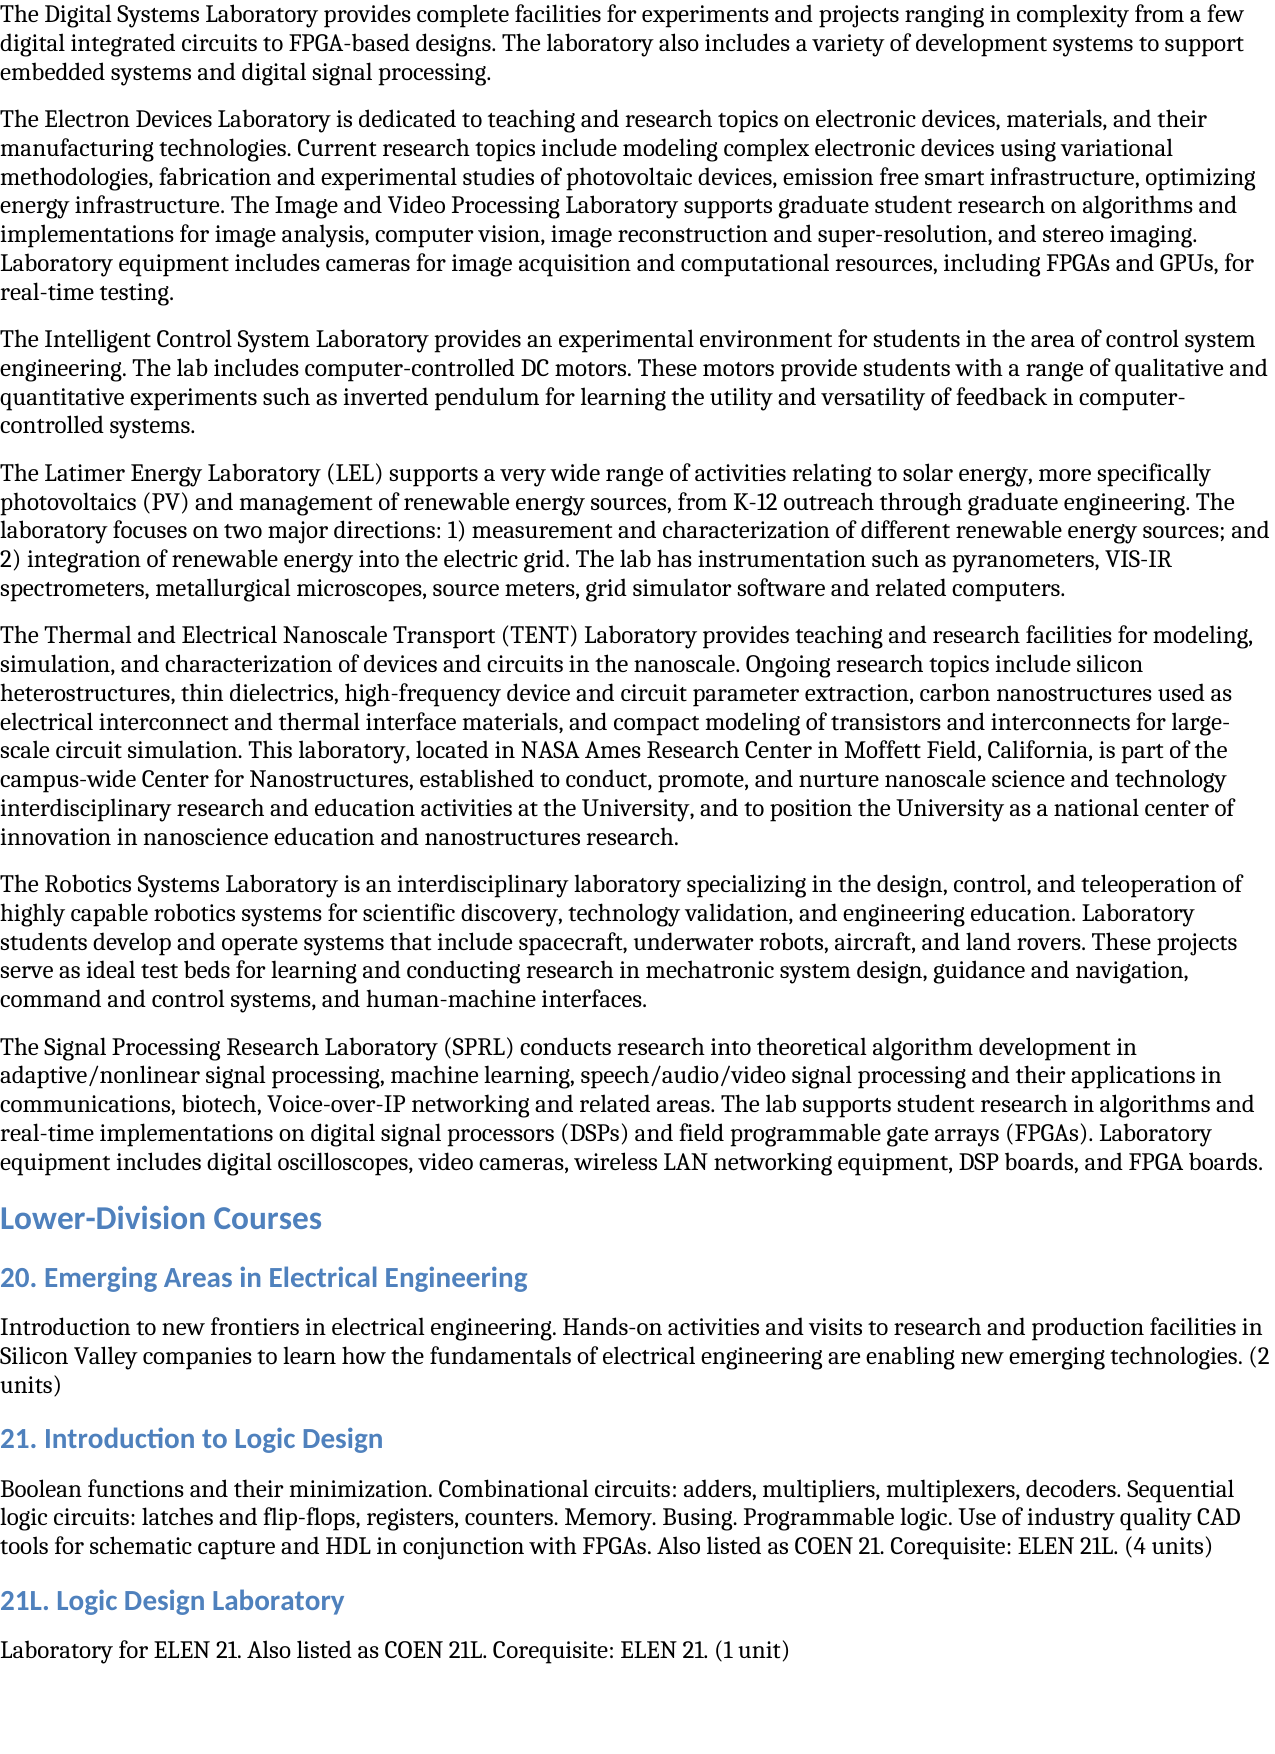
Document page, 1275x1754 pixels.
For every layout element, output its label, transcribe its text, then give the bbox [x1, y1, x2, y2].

subtitle Lower-Division Courses [0, 1197, 1275, 1238]
subtitle 21. Introduction to Logic Design [0, 1420, 1275, 1456]
text The Intelligent Control System Laboratory provides an experimental environment for students in the area of control system engineering. The lab includes computer-controlled DC motors. These motors provide students with a range of qualitative and quantitative experiments such as inverted pendulum for learning the utility and versatility of feedback in computer-controlled systems. [0, 325, 1275, 440]
subtitle 21L. Logic Design Laboratory [0, 1582, 1275, 1617]
text The Digital Systems Laboratory provides complete facilities for experiments and projects ranging in complexity from a few digital integrated circuits to FPGA-based designs. The laboratory also includes a variety of development systems to support embedded systems and digital signal processing. [0, 0, 1275, 86]
text Introduction to new frontiers in electrical engineering. Hands-on activities and visits to research and production facilities in Silicon Valley companies to learn how the fundamentals of electrical engineering are enabling new emerging technologies. (2 units) [0, 1313, 1275, 1399]
text The Thermal and Electrical Nanoscale Transport (TENT) Laboratory provides teaching and research facilities for modeling, simulation, and characterization of devices and circuits in the nanoscale. Ongoing research topics include silicon heterostructures, thin dielectrics, high-frequency device and circuit parameter extraction, carbon nanostructures used as electrical interconnect and thermal interface materials, and compact modeling of transistors and interconnects for large-scale circuit simulation. This laboratory, located in NASA Ames Research Center in Moffett Field, California, is part of the campus-wide Center for Nanostructures, established to conduct, promote, and nurture nanoscale science and technology interdisciplinary research and education activities at the University, and to position the University as a national center of innovation in nanoscience education and nanostructures research. [0, 621, 1275, 851]
text Laboratory for ELEN 21. Also listed as COEN 21L. Corequisite: ELEN 21. (1 unit) [0, 1636, 1275, 1665]
text Boolean functions and their minimization. Combinational circuits: adders, multipliers, multiplexers, decoders. Sequential logic circuits: latches and flip-flops, registers, counters. Memory. Busing. Programmable logic. Use of industry quality CAD tools for schematic capture and HDL in conjunction with FPGAs. Also listed as COEN 21. Corequisite: ELEN 21L. (4 units) [0, 1474, 1275, 1561]
text The Robotics Systems Laboratory is an interdisciplinary laboratory specializing in the design, control, and teleoperation of highly capable robotics systems for scientific discovery, technology validation, and engineering education. Laboratory students develop and operate systems that include spacecraft, underwater robots, aircraft, and land rovers. These projects serve as ideal test beds for learning and conducting research in mechatronic system design, guidance and navigation, command and control systems, and human-machine interfaces. [0, 870, 1275, 1014]
subtitle 20. Emerging Areas in Electrical Engineering [0, 1259, 1275, 1294]
text The Electron Devices Laboratory is dedicated to teaching and research topics on electronic devices, materials, and their manufacturing technologies. Current research topics include modeling complex electronic devices using variational methodologies, fabrication and experimental studies of photovoltaic devices, emission free smart infrastructure, optimizing energy infrastructure. The Image and Video Processing Laboratory supports graduate student research on algorithms and implementations for image analysis, computer vision, image reconstruction and super-resolution, and stereo imaging. Laboratory equipment includes cameras for image acquisition and computational resources, including FPGAs and GPUs, for real-time testing. [0, 105, 1275, 306]
text The Latimer Energy Laboratory (LEL) supports a very wide range of activities relating to solar energy, more specifically photovoltaics (PV) and management of renewable energy sources, from K-12 outreach through graduate engineering. The laboratory focuses on two major directions: 1) measurement and characterization of different renewable energy sources; and 2) integration of renewable energy into the electric grid. The lab has instrumentation such as pyranometers, VIS-IR spectrometers, metallurgical microscopes, source meters, grid simulator software and related computers. [0, 459, 1275, 602]
text The Signal Processing Research Laboratory (SPRL) conducts research into theoretical algorithm development in adaptive/nonlinear signal processing, machine learning, speech/audio/video signal processing and their applications in communications, biotech, Voice-over-IP networking and related areas. The lab supports student research in algorithms and real-time implementations on digital signal processors (DSPs) and field programmable gate arrays (FPGAs). Laboratory equipment includes digital oscilloscopes, video cameras, wireless LAN networking equipment, DSP boards, and FPGA boards. [0, 1032, 1275, 1176]
